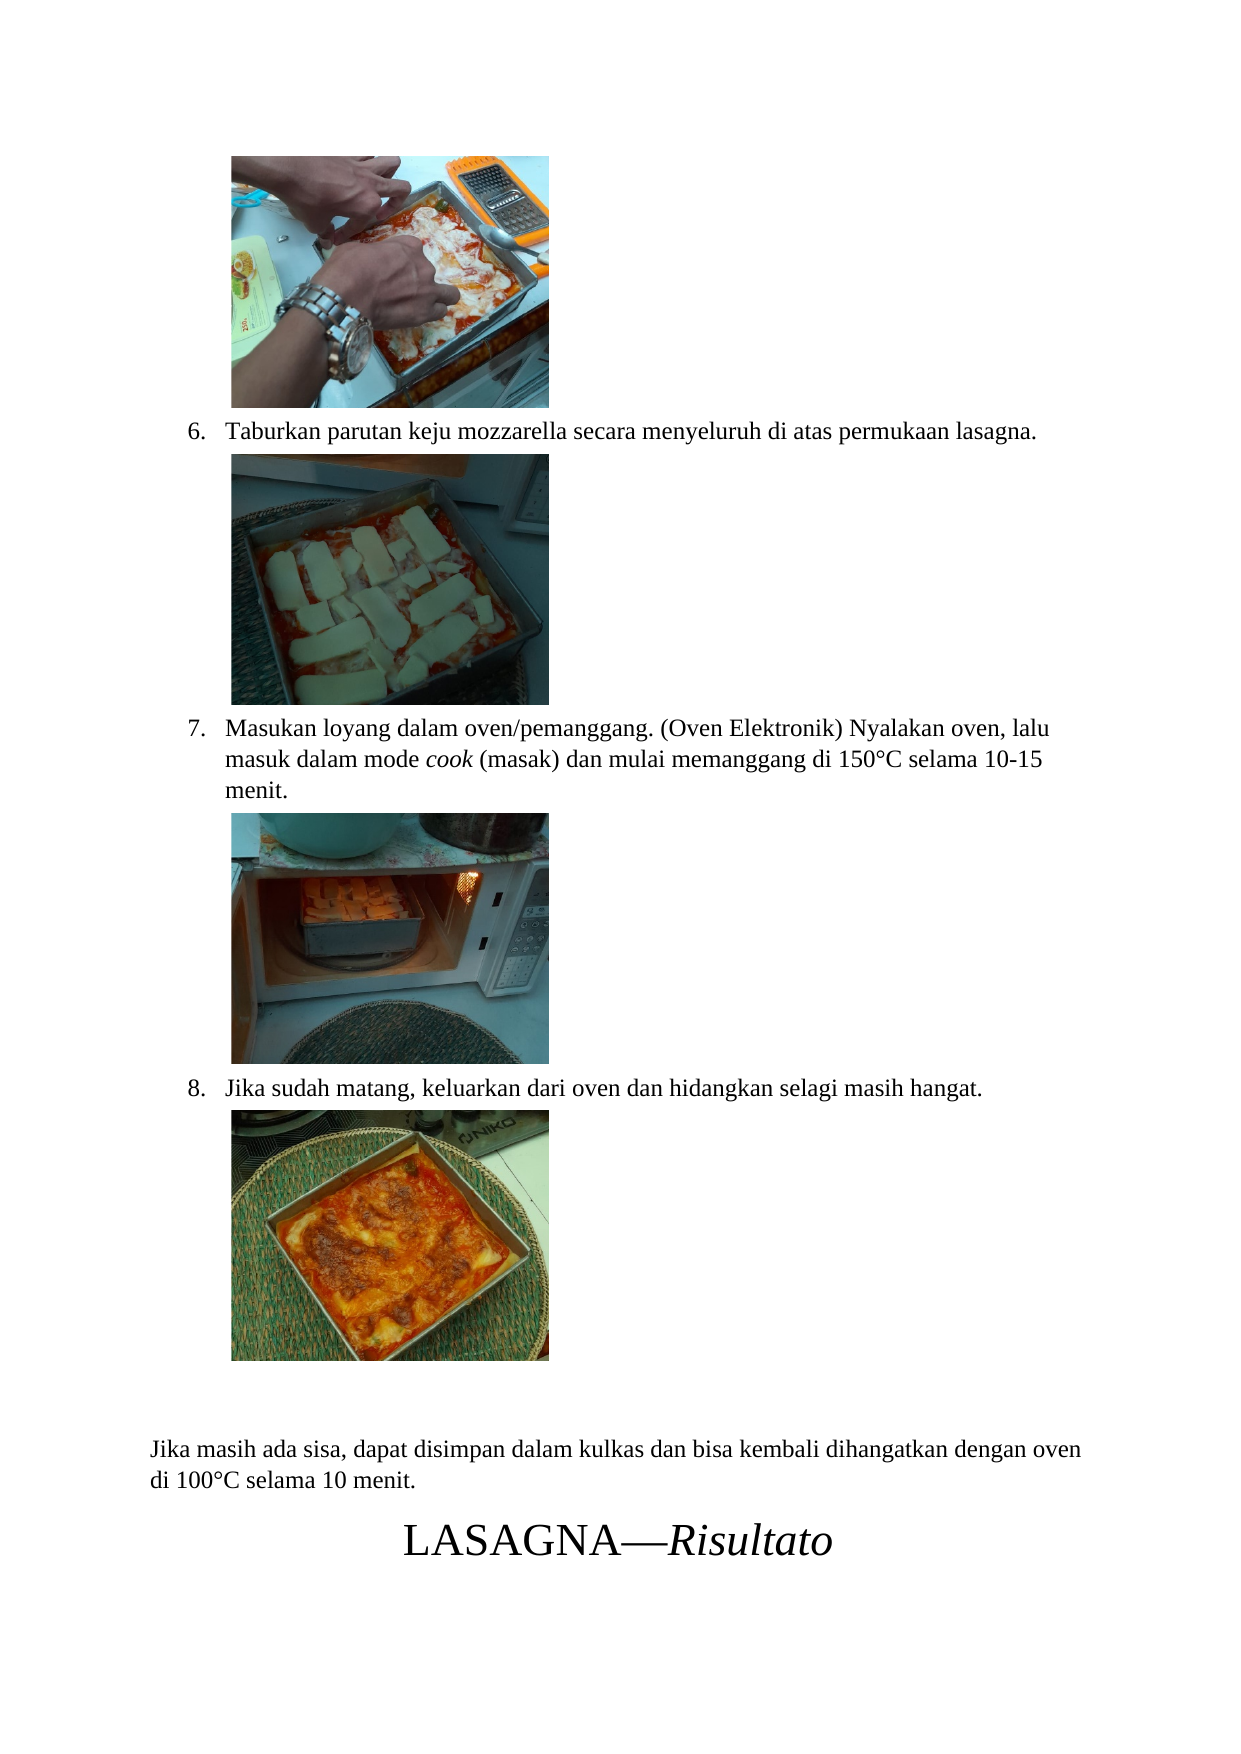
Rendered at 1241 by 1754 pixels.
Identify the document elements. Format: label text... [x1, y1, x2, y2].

picture [231, 813, 549, 1064]
list Taburkan parutan keju mozzarella secara menyeluruh di atas permukaan lasagna. [187, 416, 1090, 445]
list Jika sudah matang, keluarkan dari oven dan hidangkan selagi masih hangat. [187, 1073, 1090, 1101]
picture [231, 454, 549, 705]
list Masukan loyang dalam oven/pemanggang. (Oven Elektronik) Nyalakan oven, lalu masuk dalam mode cook (masak) dan mulai memanggang di 150°C selama 10-15 menit. [187, 713, 1090, 804]
text LASAGNA—Risultato [150, 1513, 1090, 1566]
picture [231, 156, 549, 408]
picture [231, 1110, 549, 1361]
text Jika masih ada sisa, dapat disimpan dalam kulkas dan bisa kembali dihangatkan dengan oven di 100°C selama 10 menit. [150, 1434, 1090, 1494]
